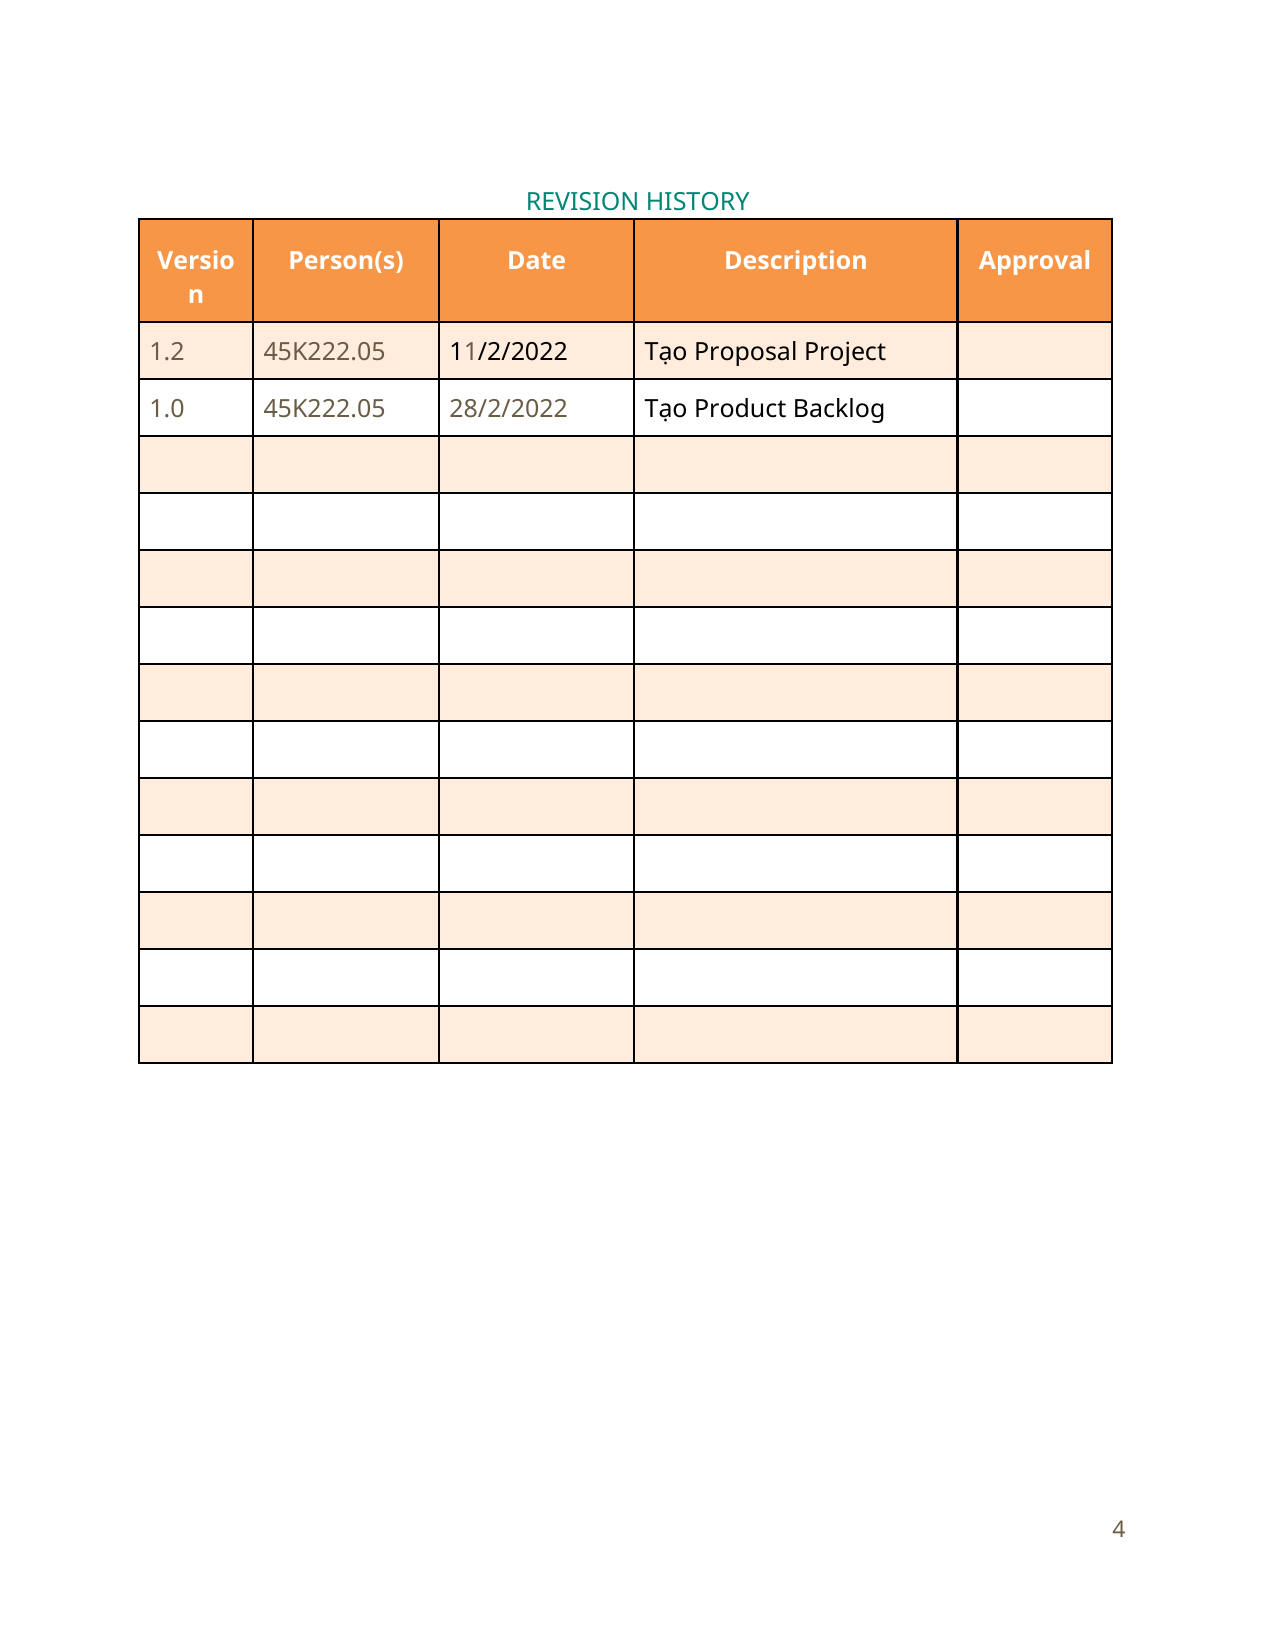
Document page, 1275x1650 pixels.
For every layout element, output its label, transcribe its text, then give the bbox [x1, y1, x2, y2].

table_cell [254, 779, 438, 834]
table_cell [959, 893, 1111, 948]
table_cell [959, 722, 1111, 777]
table_cell [140, 1007, 252, 1062]
table_cell [635, 779, 956, 834]
table_header Version [140, 220, 252, 321]
table_cell [140, 551, 252, 606]
table_cell [959, 779, 1111, 834]
table_cell [254, 1007, 438, 1062]
table_cell [959, 608, 1111, 663]
table_cell [440, 494, 633, 549]
table_cell [440, 722, 633, 777]
table_cell [440, 893, 633, 948]
table_cell [254, 608, 438, 663]
table_cell [635, 893, 956, 948]
table_cell 45K222.05 [254, 380, 438, 435]
table_cell 11/2/2022 [440, 323, 633, 378]
table_cell [635, 665, 956, 720]
table_cell [440, 836, 633, 891]
table_cell [254, 551, 438, 606]
table_cell [959, 494, 1111, 549]
table_cell [140, 950, 252, 1005]
table_cell [440, 950, 633, 1005]
table_cell [254, 722, 438, 777]
table_cell [635, 1007, 956, 1062]
table_cell [959, 1007, 1111, 1062]
table_cell [140, 722, 252, 777]
table_cell 45K222.05 [254, 323, 438, 378]
table_cell [140, 893, 252, 948]
table_cell 28/2/2022 [440, 380, 633, 435]
table_cell Tạo Product Backlog [635, 380, 956, 435]
table_cell [635, 836, 956, 891]
table_cell [440, 551, 633, 606]
table_cell [140, 608, 252, 663]
table_cell [959, 551, 1111, 606]
table_cell [635, 608, 956, 663]
table_cell [959, 836, 1111, 891]
table_cell [635, 551, 956, 606]
table_cell [959, 323, 1111, 378]
table_cell [140, 836, 252, 891]
table_cell [440, 1007, 633, 1062]
table_cell Tạo Proposal Project [635, 323, 956, 378]
table_cell [140, 494, 252, 549]
table_cell [635, 494, 956, 549]
table_cell [140, 437, 252, 492]
table_cell [254, 665, 438, 720]
table_cell [440, 665, 633, 720]
table_cell [440, 608, 633, 663]
table_cell [254, 437, 438, 492]
table_header Description [635, 220, 956, 321]
table_header Person(s) [254, 220, 438, 321]
table_cell [254, 836, 438, 891]
table_cell 1.2 [140, 323, 252, 378]
table_cell [959, 380, 1111, 435]
table_cell [440, 779, 633, 834]
table_cell [635, 437, 956, 492]
table_cell [254, 893, 438, 948]
table_cell [140, 779, 252, 834]
table_cell [959, 437, 1111, 492]
table_cell [635, 950, 956, 1005]
table_header Approval [959, 220, 1111, 321]
table_header Date [440, 220, 633, 321]
table_cell [635, 722, 956, 777]
table_cell [959, 665, 1111, 720]
table_cell 1.0 [140, 380, 252, 435]
subtitle REVISION HISTORY [150, 183, 1125, 217]
table_cell [440, 437, 633, 492]
table_cell [254, 494, 438, 549]
table_cell [959, 950, 1111, 1005]
table_cell [140, 665, 252, 720]
table_cell [254, 950, 438, 1005]
